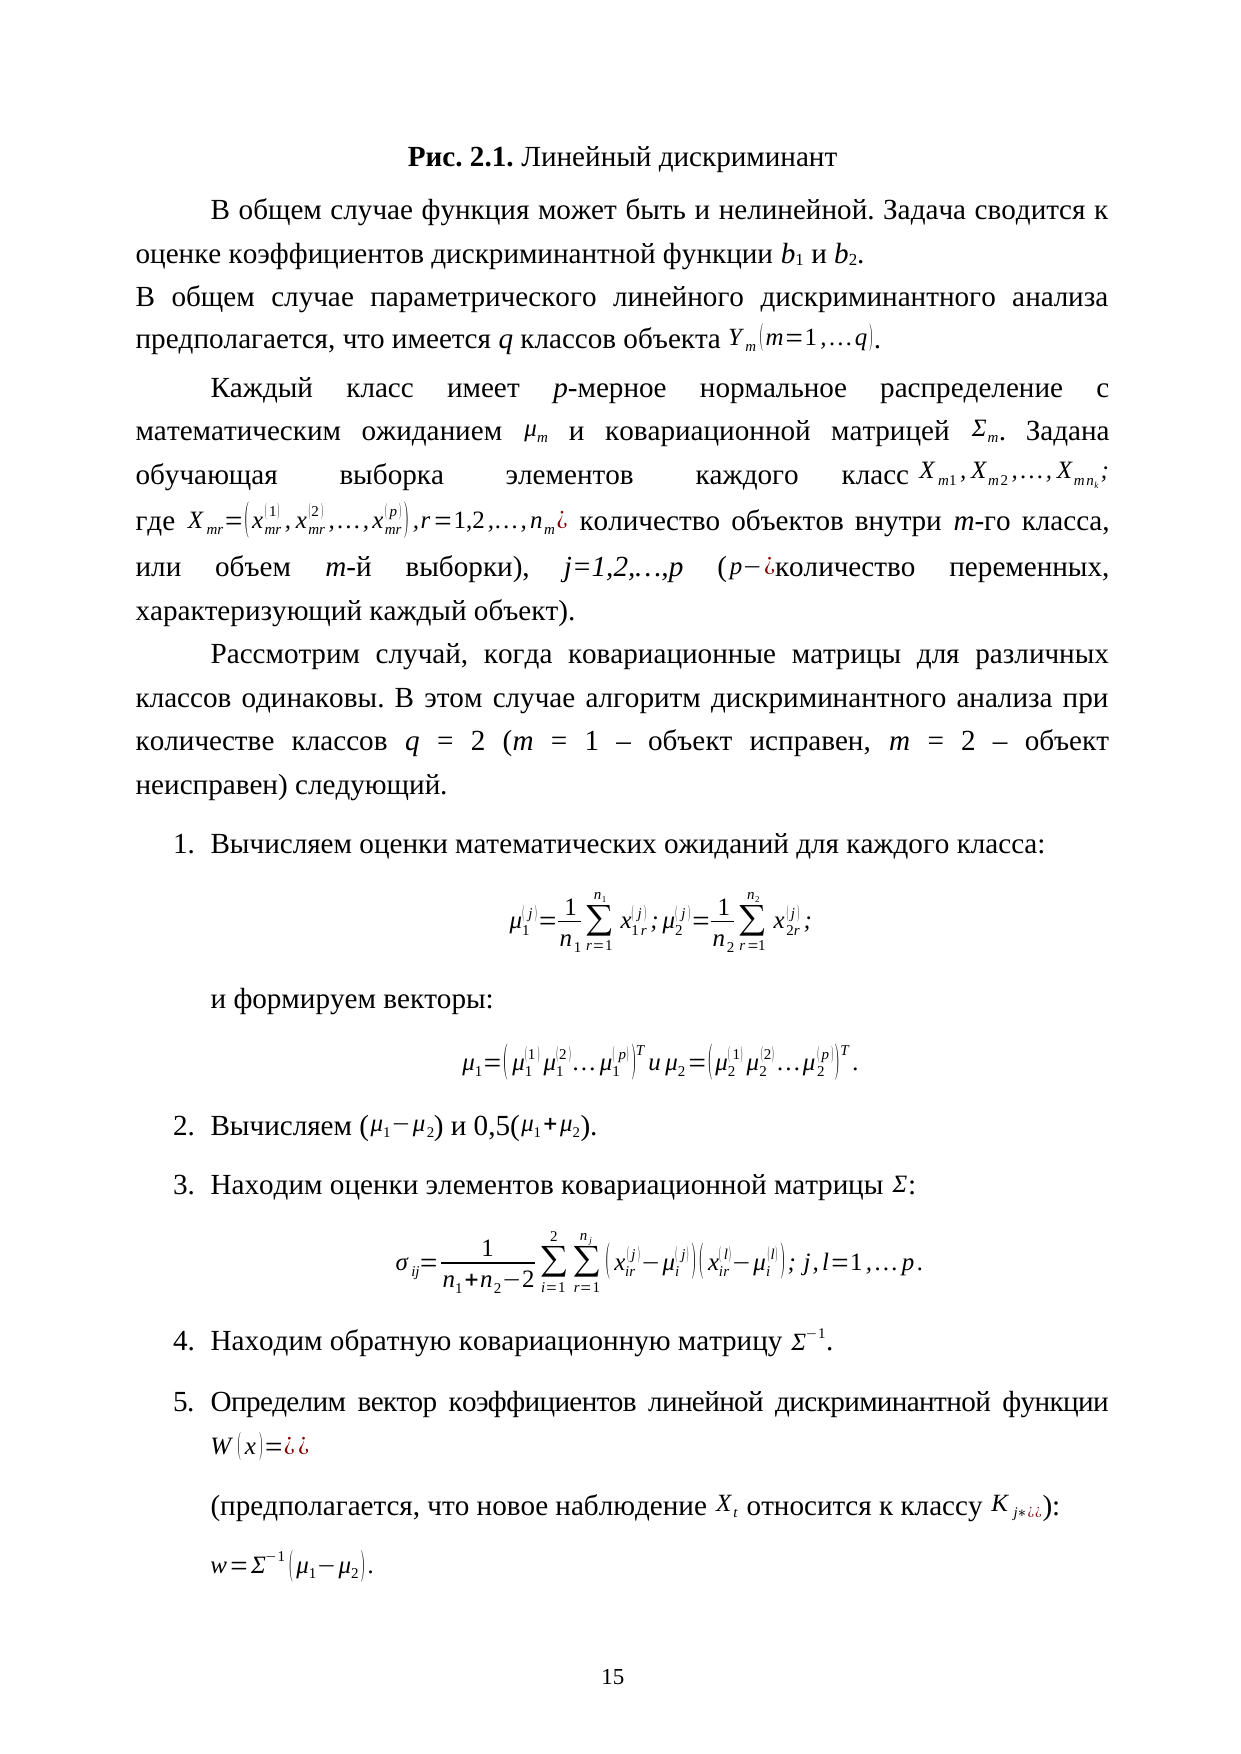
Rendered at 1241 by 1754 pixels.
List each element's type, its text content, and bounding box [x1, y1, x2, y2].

list Вычисляем оценки математических ожиданий для каждого класса: [173, 826, 1109, 859]
text В общем случае параметрического линейного дискриминантного анализа предполагается, что имеется q классов объекта . [135, 279, 1109, 355]
list Находим обратную ковариационную матрицу . [173, 1323, 1109, 1356]
list Находим оценки элементов ковариационной матрицы : [173, 1167, 1109, 1201]
list Определим вектор коэффициентов линейной дискриминантной функции [173, 1382, 1109, 1462]
text Рассмотрим случай, когда ковариационные матрицы для различных классов одинаковы. В этом случае алгоритм дискриминантного анализа при количестве классов q = 2 (m = 1 – объект исправен, m = 2 – объект неисправен) следующий. [135, 636, 1109, 801]
list Вычисляем () и 0,5(). [173, 1108, 1109, 1142]
text и формируем векторы: [210, 982, 1109, 1015]
text Рис. 2.1. Линейный дискриминант [135, 139, 1109, 173]
text Каждый класс имеет р-мерное нормальное распределение с математическим ожиданием и ковариационной матрицей . Задана обучающая выборка элементов каждого класс где количество объектов внутри m-го класса, или объем m-й выборки), j=1,2,…,p (количество переменных, характеризующий каждый объект). [135, 370, 1109, 626]
text В общем случае функция может быть и нелинейной. Задача сводится к оценке коэффициентов дискриминантной функции b1 и b2. [135, 192, 1109, 269]
text (предполагается, что новое наблюдение относится к классу ): [210, 1488, 1109, 1522]
